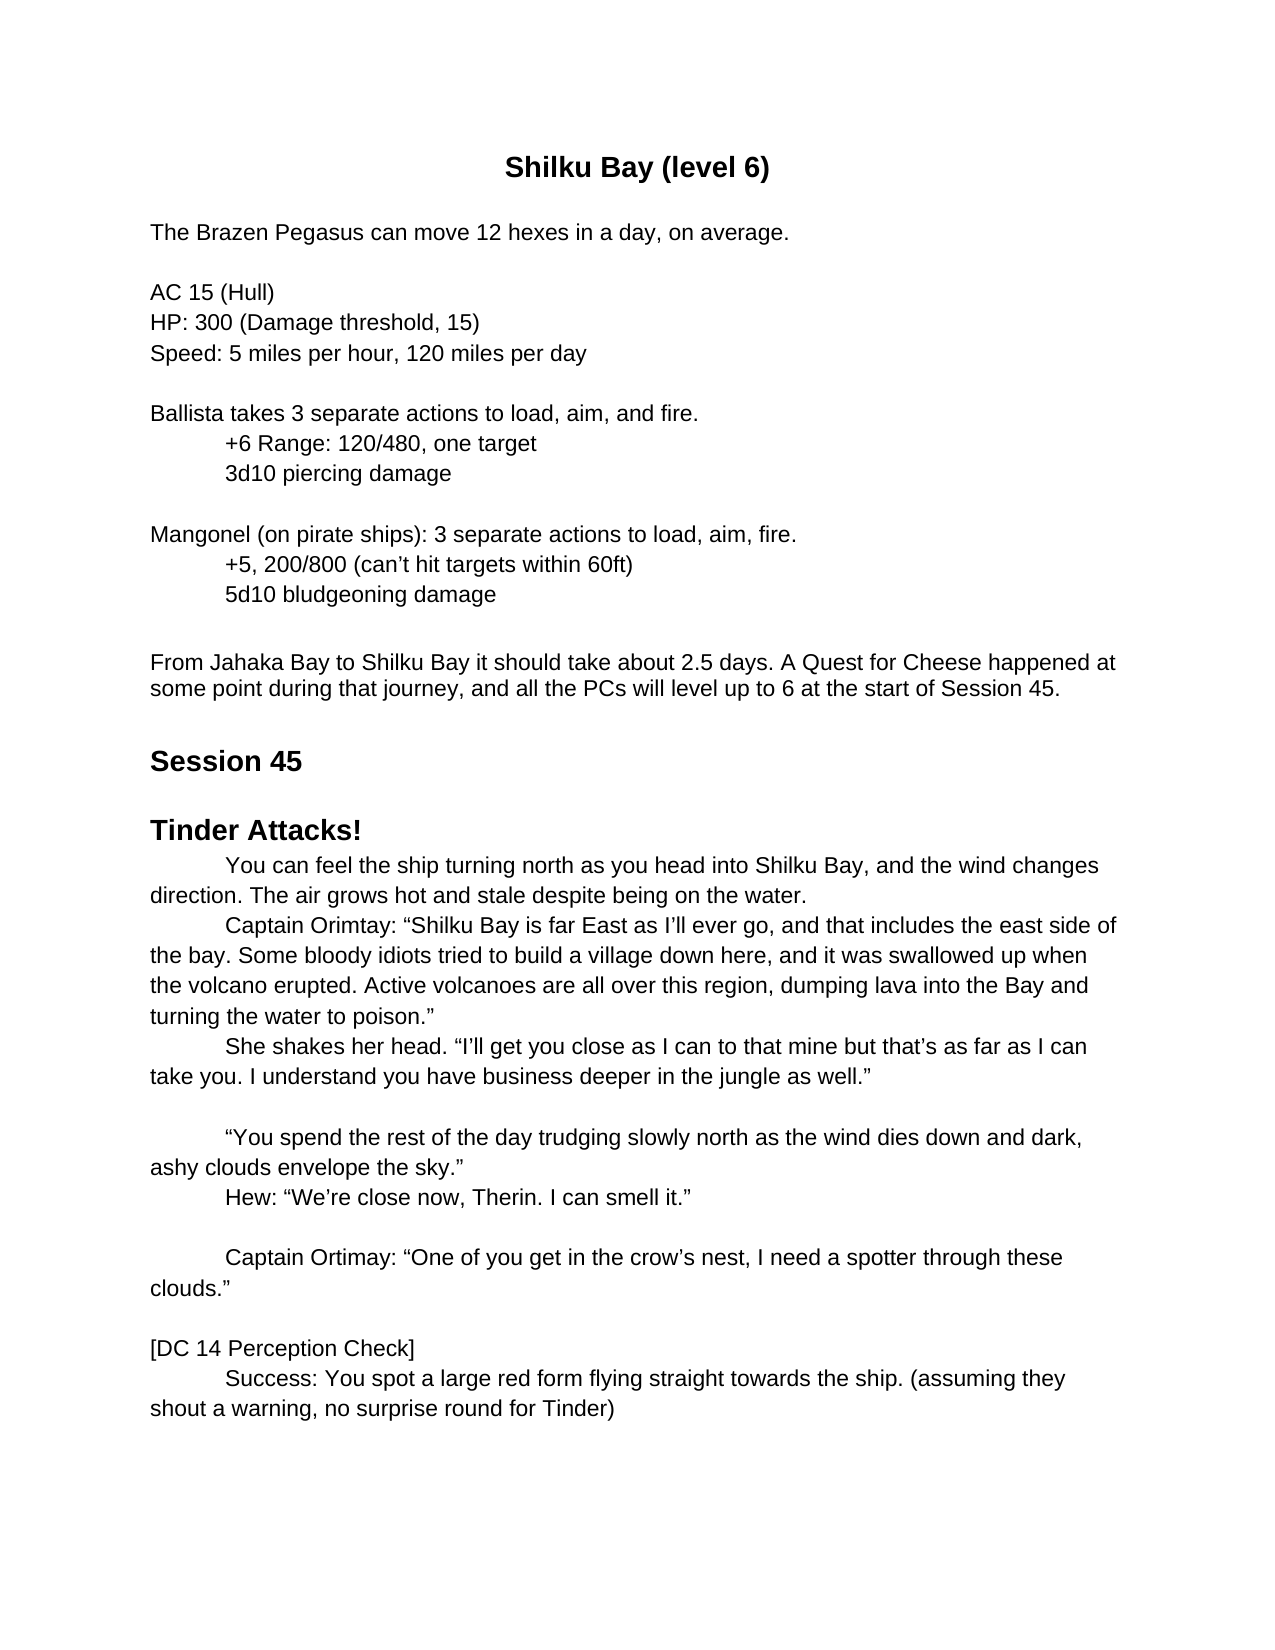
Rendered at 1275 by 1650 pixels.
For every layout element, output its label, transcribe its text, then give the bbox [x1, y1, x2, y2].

text Ballista takes 3 separate actions to load, aim, and fire. [150, 400, 1125, 426]
text 5d10 bludgeoning damage [150, 581, 1125, 608]
subtitle From Jahaka Bay to Shilku Bay it should take about 2.5 days. A Quest for Cheese happened at some point during that journey, and all the PCs will level up to 6 at the start of Session 45. [150, 649, 1125, 702]
text “You spend the rest of the day trudging slowly north as the wind dies down and dark, ashy clouds envelope the sky.” [150, 1123, 1125, 1180]
text Speed: 5 miles per hour, 120 miles per day [150, 339, 1125, 366]
text HP: 300 (Damage threshold, 15) [150, 309, 1125, 336]
text Shilku Bay (level 6) [150, 150, 1125, 183]
text You can feel the ship turning north as you head into Shilku Bay, and the wind changes direction. The air grows hot and stale despite being on the water. [150, 852, 1125, 908]
text AC 15 (Hull) [150, 279, 1125, 306]
text Success: You spot a large red form flying straight towards the ship. (assuming they shout a warning, no surprise round for Tinder) [150, 1365, 1125, 1422]
text The Brazen Pegasus can move 12 hexes in a day, on average. [150, 219, 1125, 245]
text Hew: “We’re close now, Therin. I can smell it.” [150, 1184, 1125, 1210]
text +5, 200/800 (can’t hit targets within 60ft) [150, 551, 1125, 577]
text Captain Orimtay: “Shilku Bay is far East as I’ll ever go, and that includes the east side of the bay. Some bloody idiots tried to build a village down here, and it was swallowed up when the volcano erupted. Active volcanoes are all over this region, dumping lava into the Bay and turning the water to poison.” [150, 912, 1125, 1029]
text 3d10 piercing damage [150, 460, 1125, 487]
text Session 45 [150, 744, 1125, 778]
text Mangonel (on pirate ships): 3 separate actions to load, aim, fire. [150, 521, 1125, 547]
text Captain Ortimay: “One of you get in the crow’s nest, I need a spotter through these clouds.” [150, 1244, 1125, 1301]
text She shakes her head. “I’ll get you close as I can to that mine but that’s as far as I can take you. I understand you have business deeper in the jungle as well.” [150, 1033, 1125, 1089]
text +6 Range: 120/480, one target [150, 430, 1125, 457]
text Tinder Attacks! [150, 813, 1125, 847]
text [DC 14 Perception Check] [150, 1335, 1125, 1361]
